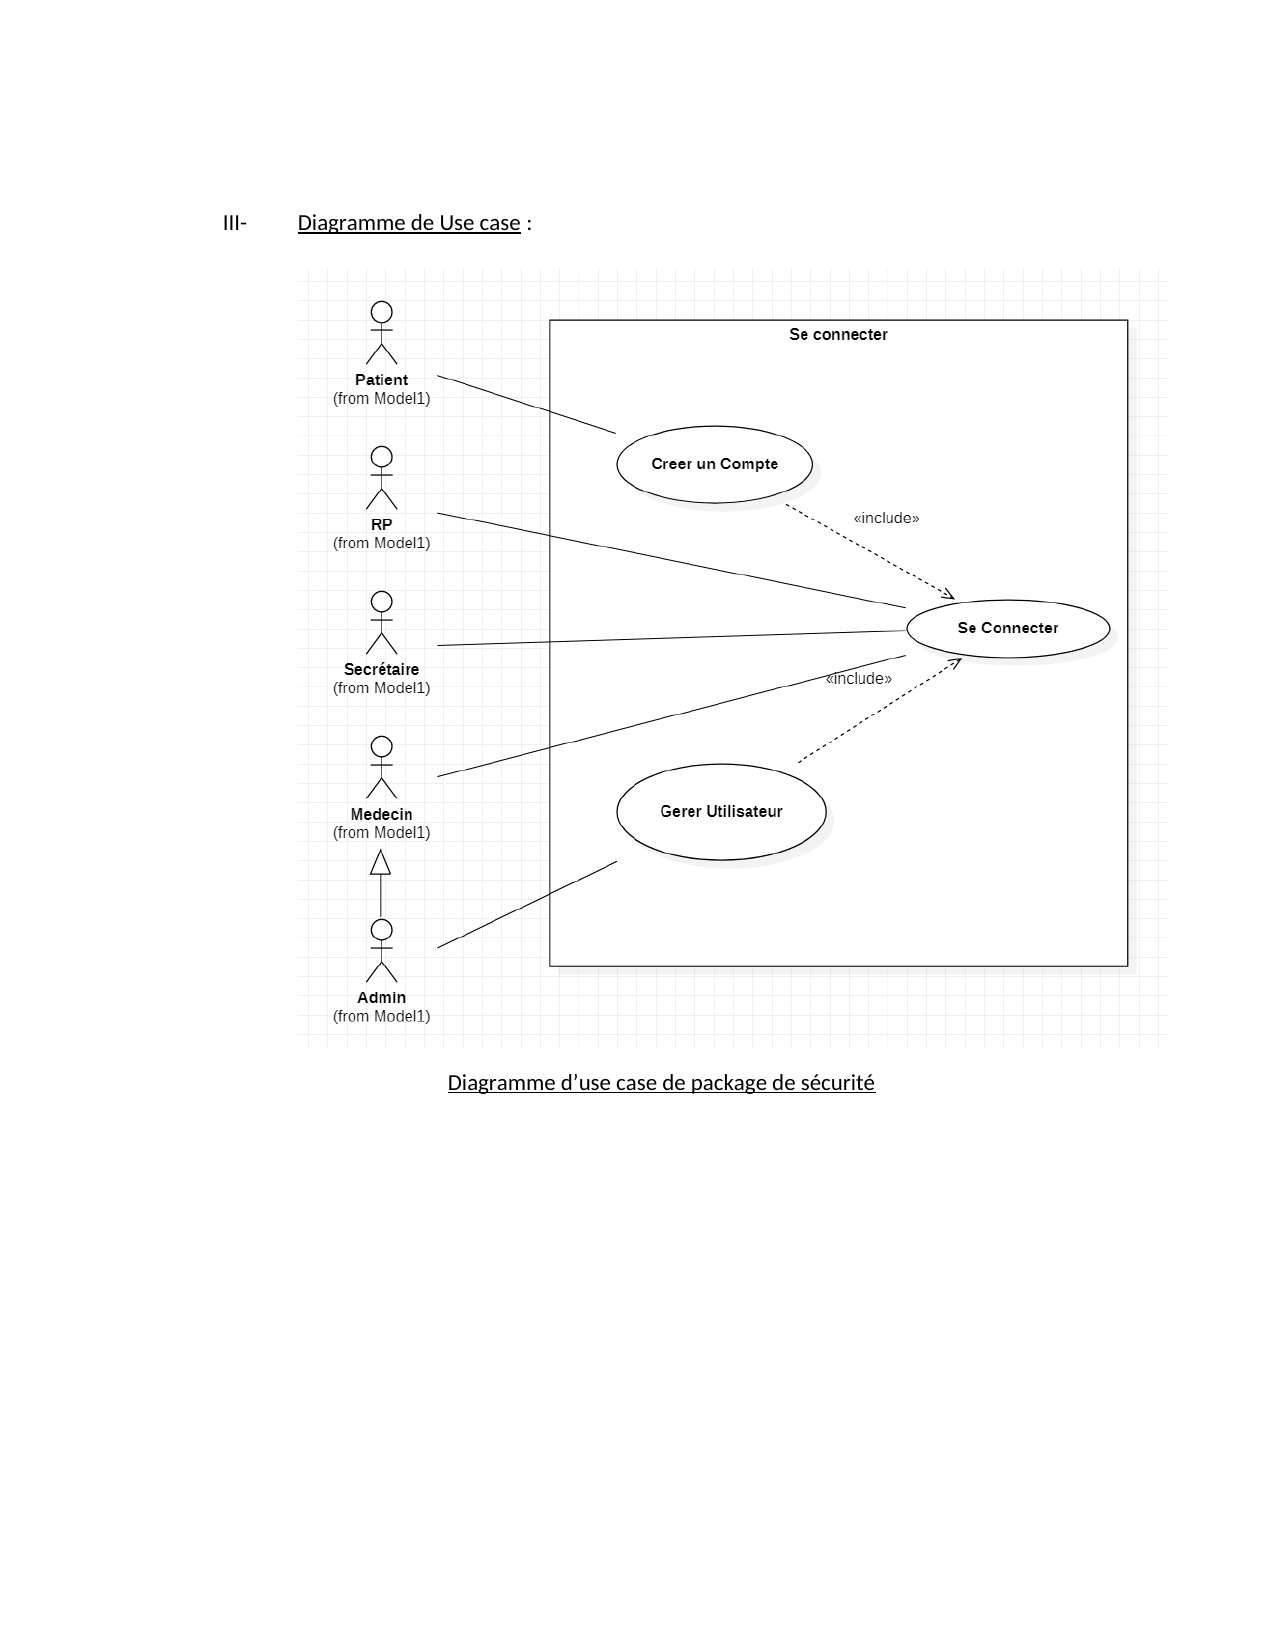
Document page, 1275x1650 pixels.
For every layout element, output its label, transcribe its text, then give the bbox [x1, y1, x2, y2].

list Diagramme de Use case : [223, 208, 1127, 236]
picture [297, 268, 1169, 1049]
text Diagramme d’use case de package de sécurité [148, 1068, 1127, 1096]
